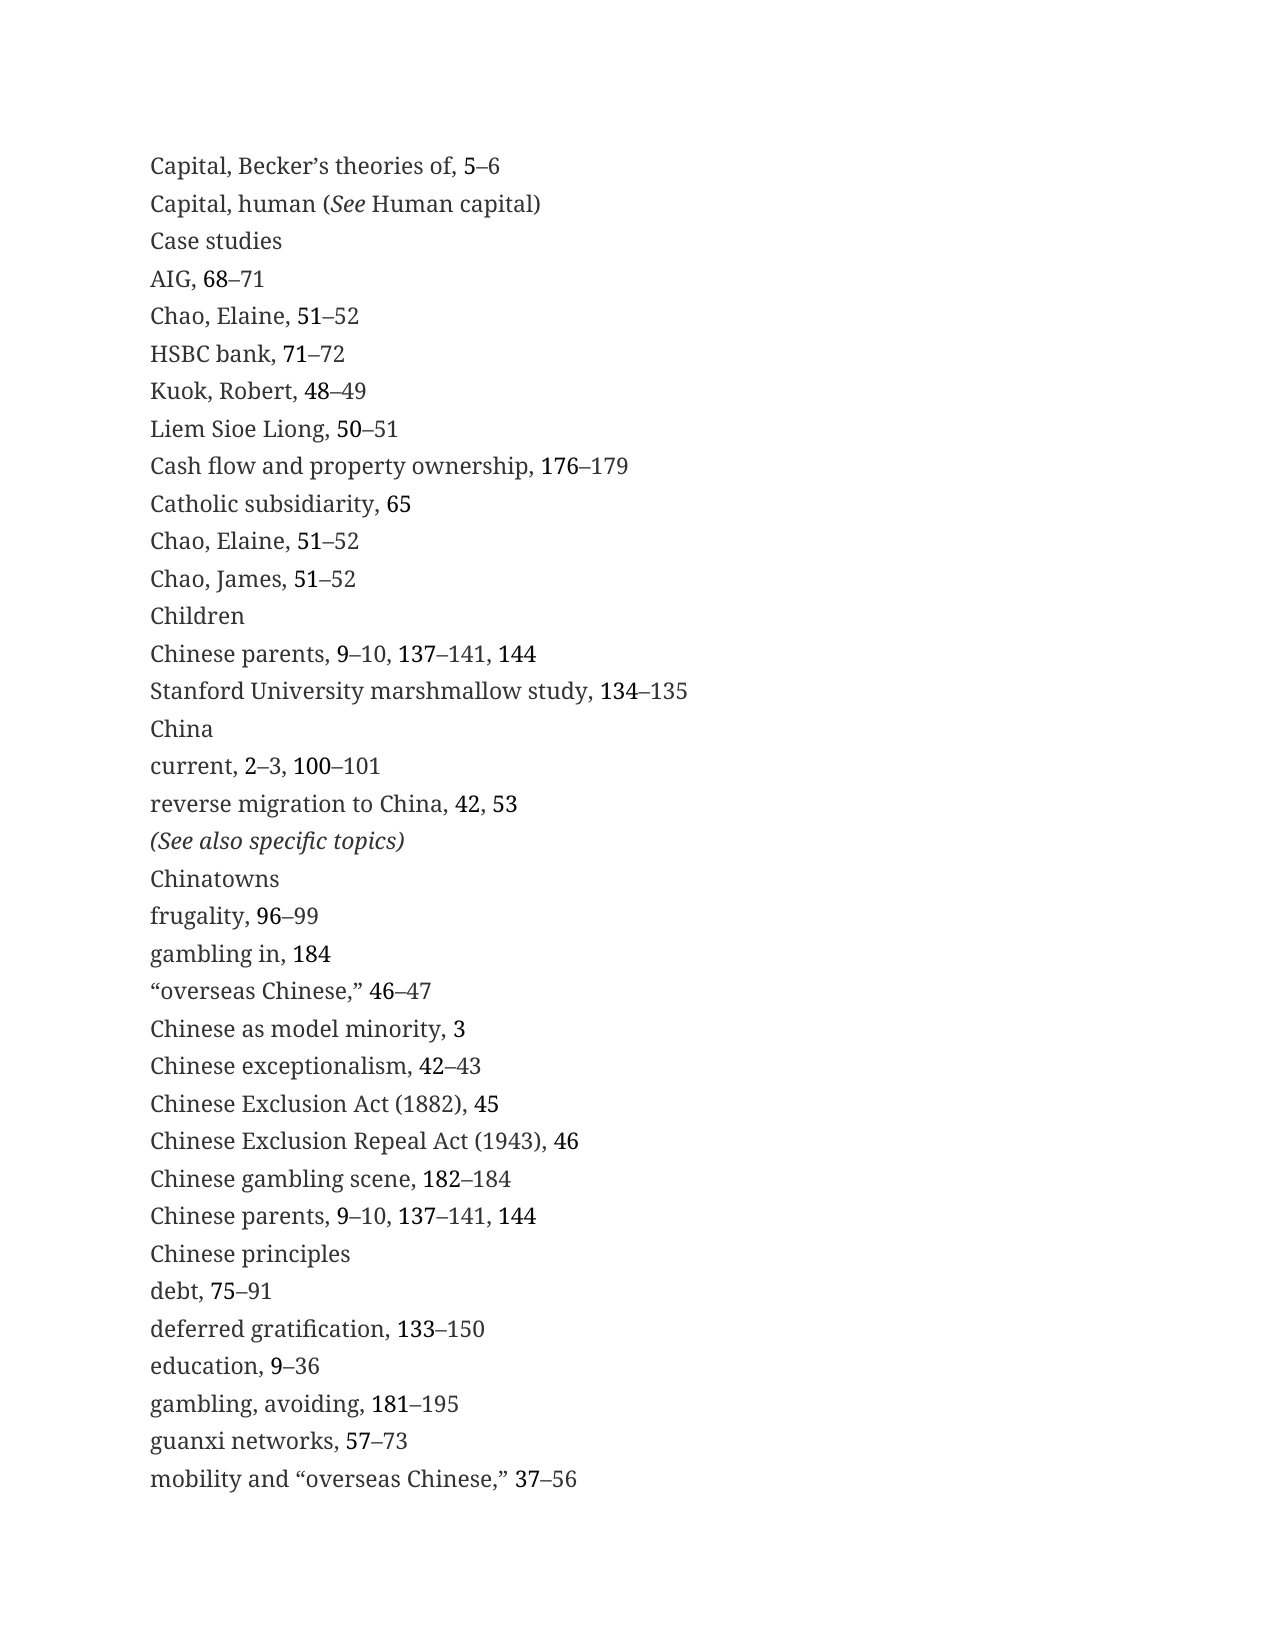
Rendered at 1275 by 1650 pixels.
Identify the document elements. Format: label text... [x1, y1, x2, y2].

text Capital, human (See Human capital) [150, 187, 1125, 219]
text Liem Sioe Liong, 50–51 [150, 412, 1125, 444]
text education, 9–36 [150, 1350, 1125, 1381]
text gambling in, 184 [150, 937, 1125, 969]
text Cash flow and property ownership, 176–179 [150, 450, 1125, 481]
text guanxi networks, 57–73 [150, 1425, 1125, 1456]
text Case studies [150, 225, 1125, 256]
text China [150, 712, 1125, 744]
text current, 2–3, 100–101 [150, 750, 1125, 781]
text debt, 75–91 [150, 1275, 1125, 1306]
text Capital, Becker’s theories of, 5–6 [150, 150, 1125, 181]
text Chinese principles [150, 1237, 1125, 1269]
text Chinese as model minority, 3 [150, 1012, 1125, 1044]
text (See also specific topics) [150, 825, 1125, 856]
text mobility and “overseas Chinese,” 37–56 [150, 1462, 1125, 1494]
text Chinese exceptionalism, 42–43 [150, 1050, 1125, 1081]
text Children [150, 600, 1125, 631]
text reverse migration to China, 42, 53 [150, 787, 1125, 819]
text Chinese parents, 9–10, 137–141, 144 [150, 1200, 1125, 1231]
text HSBC bank, 71–72 [150, 337, 1125, 369]
text Chinese Exclusion Act (1882), 45 [150, 1087, 1125, 1119]
text Chinatowns [150, 862, 1125, 894]
text Chao, James, 51–52 [150, 562, 1125, 594]
text Chao, Elaine, 51–52 [150, 300, 1125, 331]
text gambling, avoiding, 181–195 [150, 1387, 1125, 1419]
text Kuok, Robert, 48–49 [150, 375, 1125, 406]
text Catholic subsidiarity, 65 [150, 487, 1125, 519]
text Stanford University marshmallow study, 134–135 [150, 675, 1125, 706]
text Chao, Elaine, 51–52 [150, 525, 1125, 556]
text frugality, 96–99 [150, 900, 1125, 931]
text Chinese gambling scene, 182–184 [150, 1162, 1125, 1194]
text Chinese Exclusion Repeal Act (1943), 46 [150, 1125, 1125, 1156]
text “overseas Chinese,” 46–47 [150, 975, 1125, 1006]
text deferred gratification, 133–150 [150, 1312, 1125, 1344]
text AIG, 68–71 [150, 262, 1125, 294]
text Chinese parents, 9–10, 137–141, 144 [150, 637, 1125, 669]
